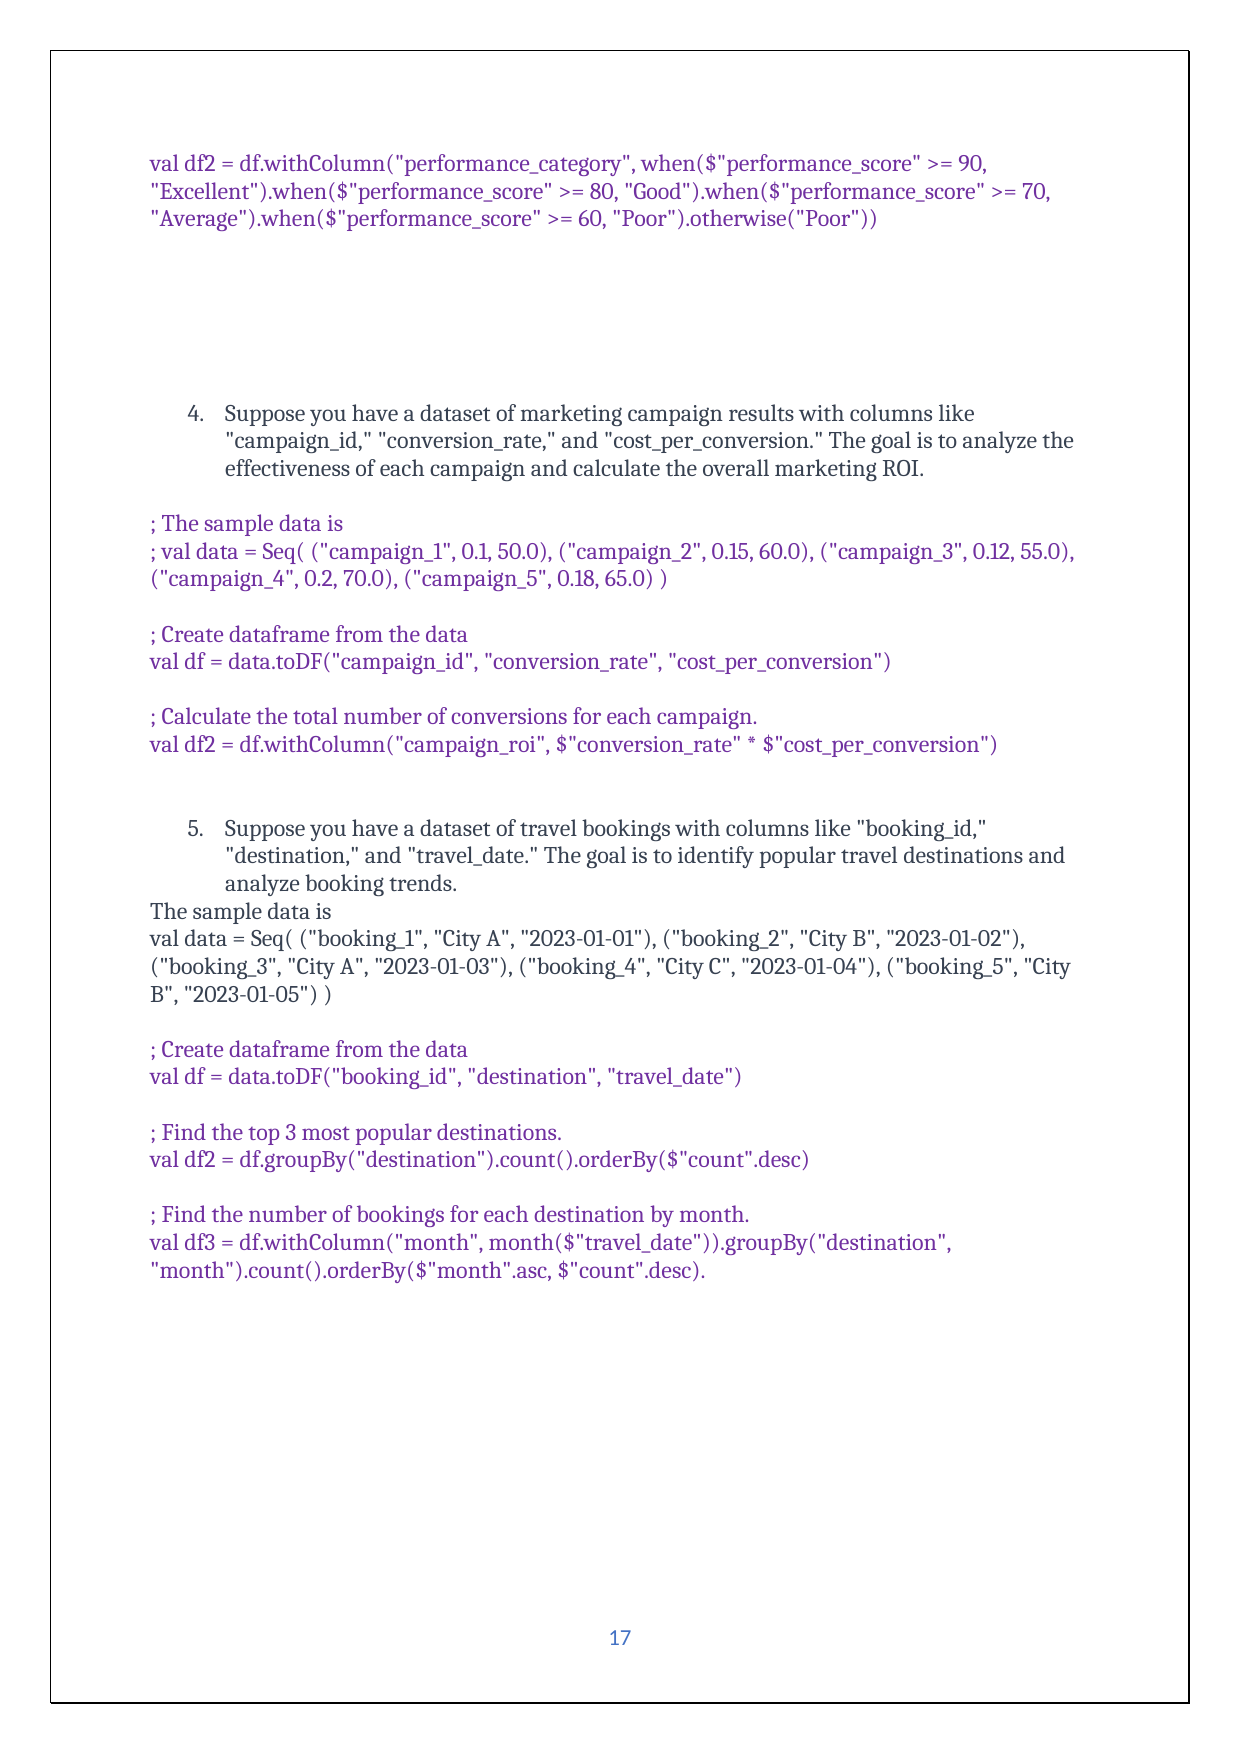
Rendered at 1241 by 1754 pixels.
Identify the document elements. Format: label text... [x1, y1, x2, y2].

text val df3 = df.withColumn("month", month($"travel_date")).groupBy("destination", "month").count().orderBy($"month".asc, $"count".desc). [150, 1229, 1089, 1284]
text ; Find the number of bookings for each destination by month. [150, 1201, 1089, 1229]
list Suppose you have a dataset of marketing campaign results with columns like "campaign_id," "conversion_rate," and "cost_per_conversion." The goal is to analyze the effectiveness of each campaign and calculate the overall marketing ROI. [187, 399, 1089, 482]
text val df2 = df.groupBy("destination").count().orderBy($"count".desc) [150, 1146, 1089, 1174]
text val df2 = df.withColumn("campaign_roi", $"conversion_rate" * $"cost_per_conversion") [150, 731, 1089, 758]
text ; The sample data is [150, 510, 1089, 538]
text ; Calculate the total number of conversions for each campaign. [150, 703, 1089, 731]
text ; Create dataframe from the data [150, 620, 1089, 648]
text ; Create dataframe from the data [150, 1036, 1089, 1063]
text val df2 = df.withColumn("performance_category", when($"performance_score" >= 90, "Excellent").when($"performance_score" >= 80, "Good").when($"performance_score" >= 70, "Average").when($"performance_score" >= 60, "Poor").otherwise("Poor")) [150, 150, 1089, 233]
text ; Find the top 3 most popular destinations. [150, 1118, 1089, 1146]
text val data = Seq( ("booking_1", "City A", "2023-01-01"), ("booking_2", "City B", "2023-01-02"), ("booking_3", "City A", "2023-01-03"), ("booking_4", "City C", "2023-01-04"), ("booking_5", "City B", "2023-01-05") ) [150, 925, 1089, 1008]
list Suppose you have a dataset of travel bookings with columns like "booking_id," "destination," and "travel_date." The goal is to identify popular travel destinations and analyze booking trends. [187, 815, 1089, 898]
text ; val data = Seq( ("campaign_1", 0.1, 50.0), ("campaign_2", 0.15, 60.0), ("campaign_3", 0.12, 55.0), ("campaign_4", 0.2, 70.0), ("campaign_5", 0.18, 65.0) ) [150, 538, 1089, 593]
text val df = data.toDF("booking_id", "destination", "travel_date") [150, 1063, 1089, 1091]
text The sample data is [150, 898, 1089, 925]
text val df = data.toDF("campaign_id", "conversion_rate", "cost_per_conversion") [150, 648, 1089, 676]
